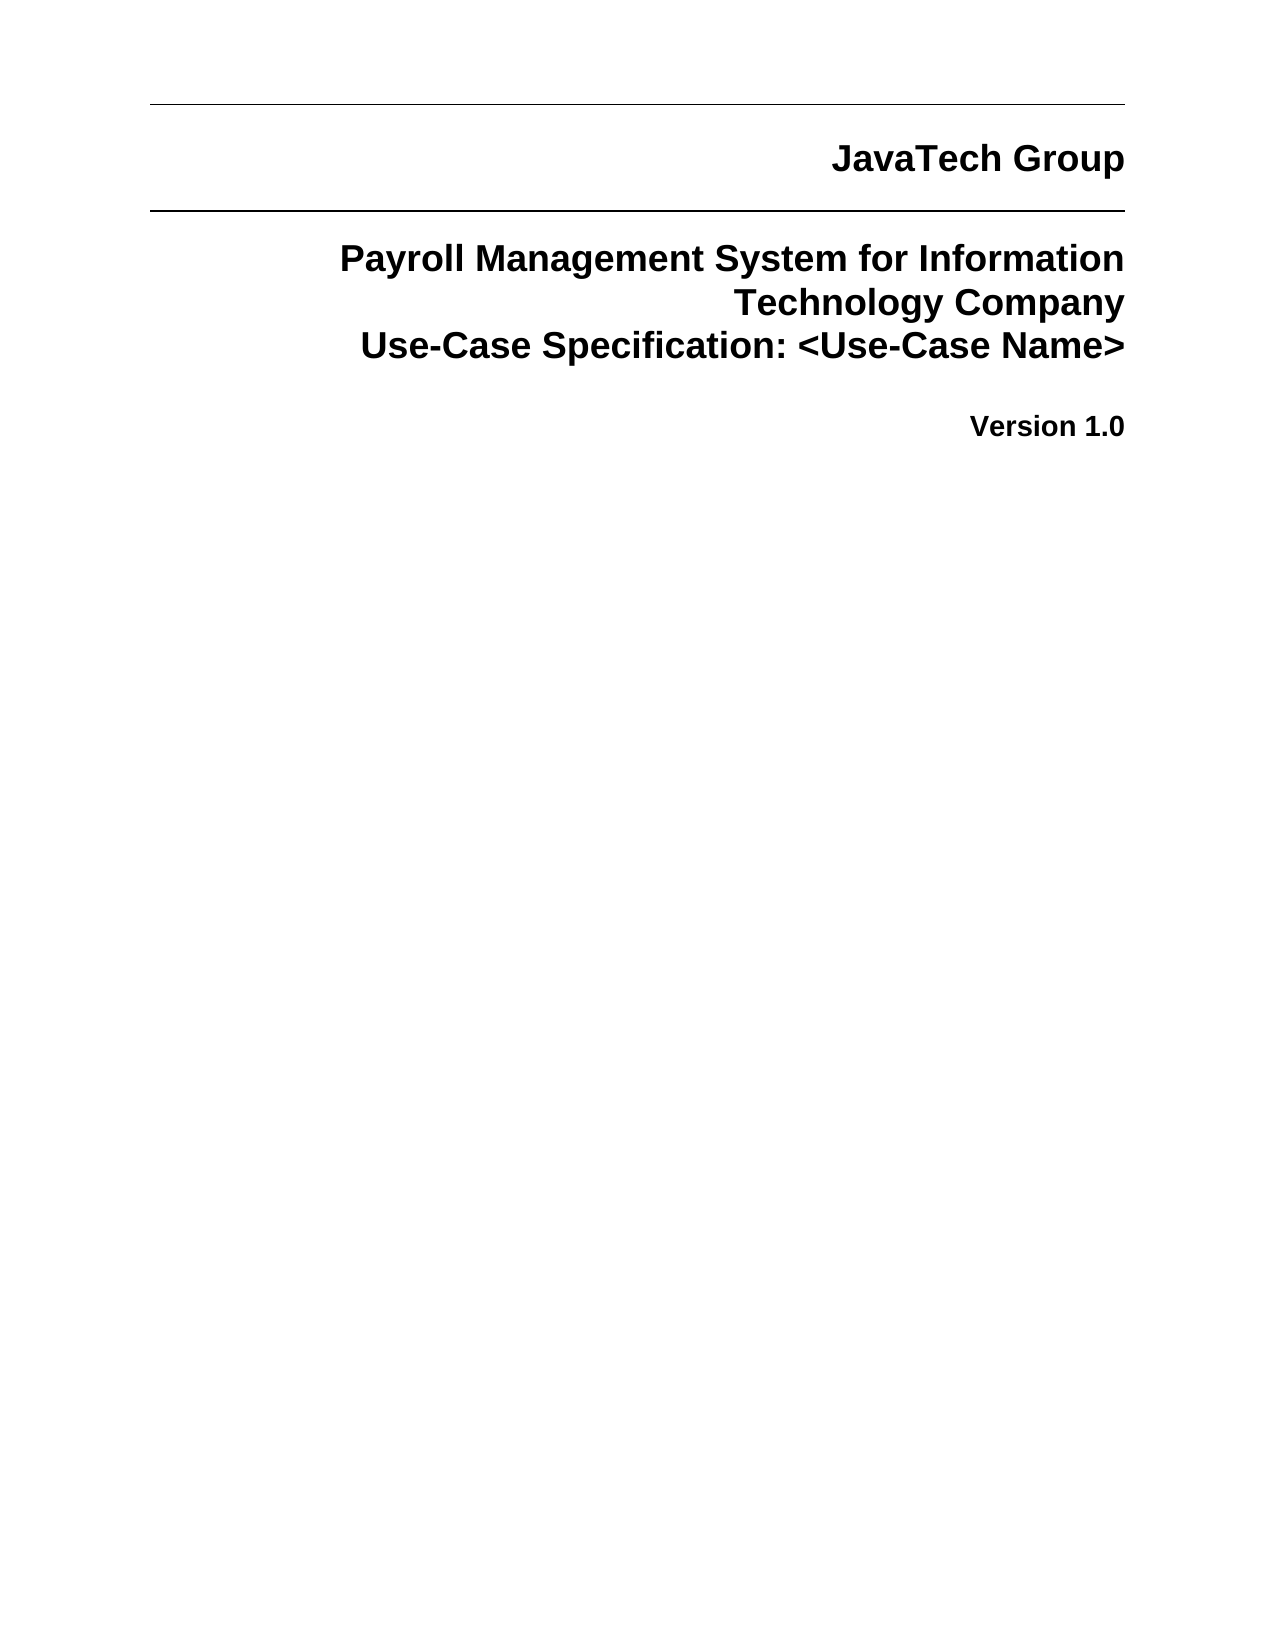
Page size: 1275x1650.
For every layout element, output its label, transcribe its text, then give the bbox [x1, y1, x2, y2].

title Use-Case Specification: View Working-Time [150, 323, 1125, 366]
title Version 1.0 [150, 409, 1125, 443]
title Payroll Management System for Information Technology Company [150, 237, 1125, 323]
